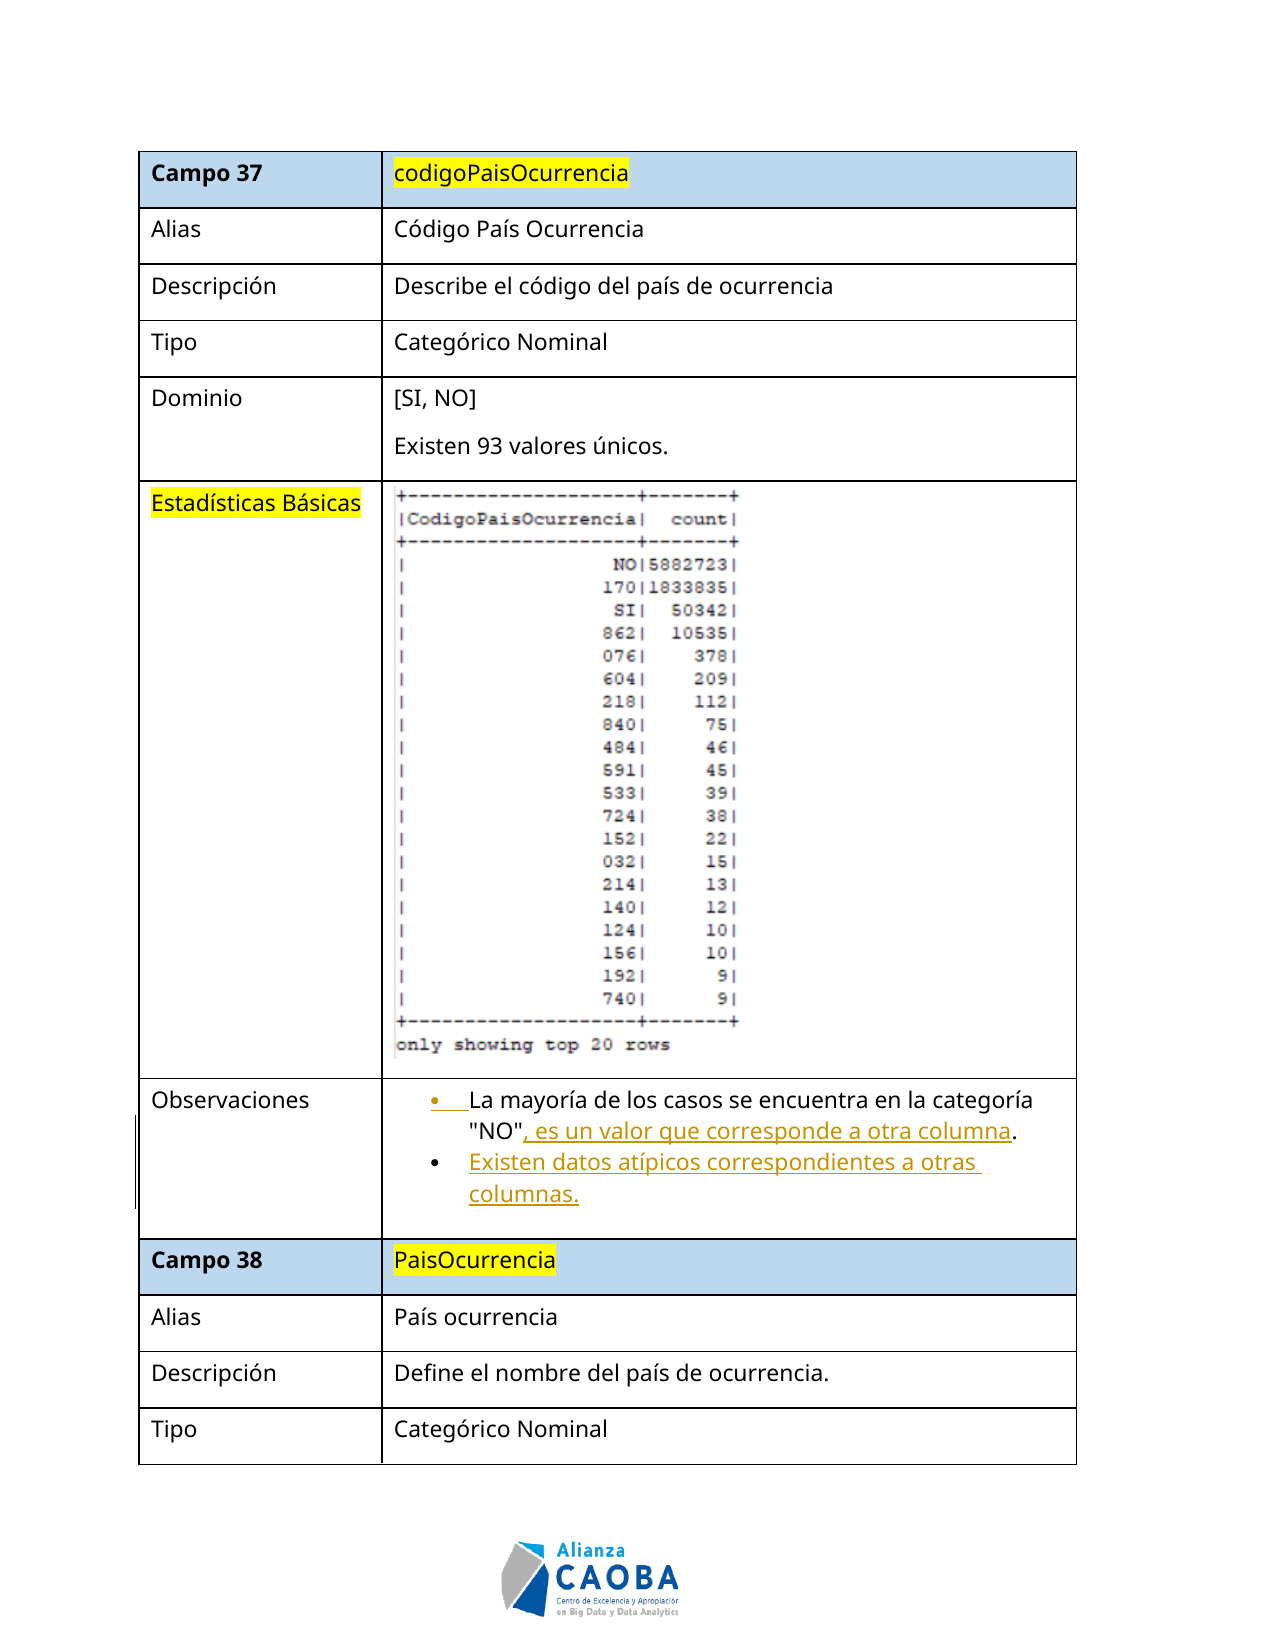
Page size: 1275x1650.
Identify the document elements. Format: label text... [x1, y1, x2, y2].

table_cell Código País Ocurrencia [383, 209, 1076, 263]
table_cell [SI, NO] Existen 93 valores únicos. [383, 378, 1076, 480]
table_cell Descripción [140, 1352, 381, 1407]
table_cell Categórico Nominal [383, 1409, 1076, 1463]
table_cell País ocurrencia [383, 1296, 1076, 1351]
table_cell Campo 38 [140, 1240, 381, 1294]
table_cell Alias [140, 209, 381, 263]
table_cell Campo 37 [140, 152, 381, 207]
table_cell codigoPaisOcurrencia [383, 152, 1076, 207]
table_cell Observaciones [140, 1079, 381, 1238]
table_cell La mayoría de los casos se encuentra en la categoría "NO". [383, 1079, 1076, 1238]
picture [393, 486, 757, 1059]
table_cell Tipo [140, 321, 381, 376]
table_cell Alias [140, 1296, 381, 1351]
table_cell PaisOcurrencia [383, 1240, 1076, 1294]
table_cell Dominio [140, 378, 381, 480]
table_cell [383, 482, 1076, 1077]
table_cell Define el nombre del país de ocurrencia. [383, 1352, 1076, 1407]
table_cell Tipo [140, 1409, 381, 1463]
table_cell Descripción [140, 265, 381, 320]
table_cell Categórico Nominal [383, 321, 1076, 376]
table_cell Describe el código del país de ocurrencia [383, 265, 1076, 320]
table_cell Estadísticas Básicas [140, 482, 381, 1077]
picture [501, 1540, 679, 1617]
